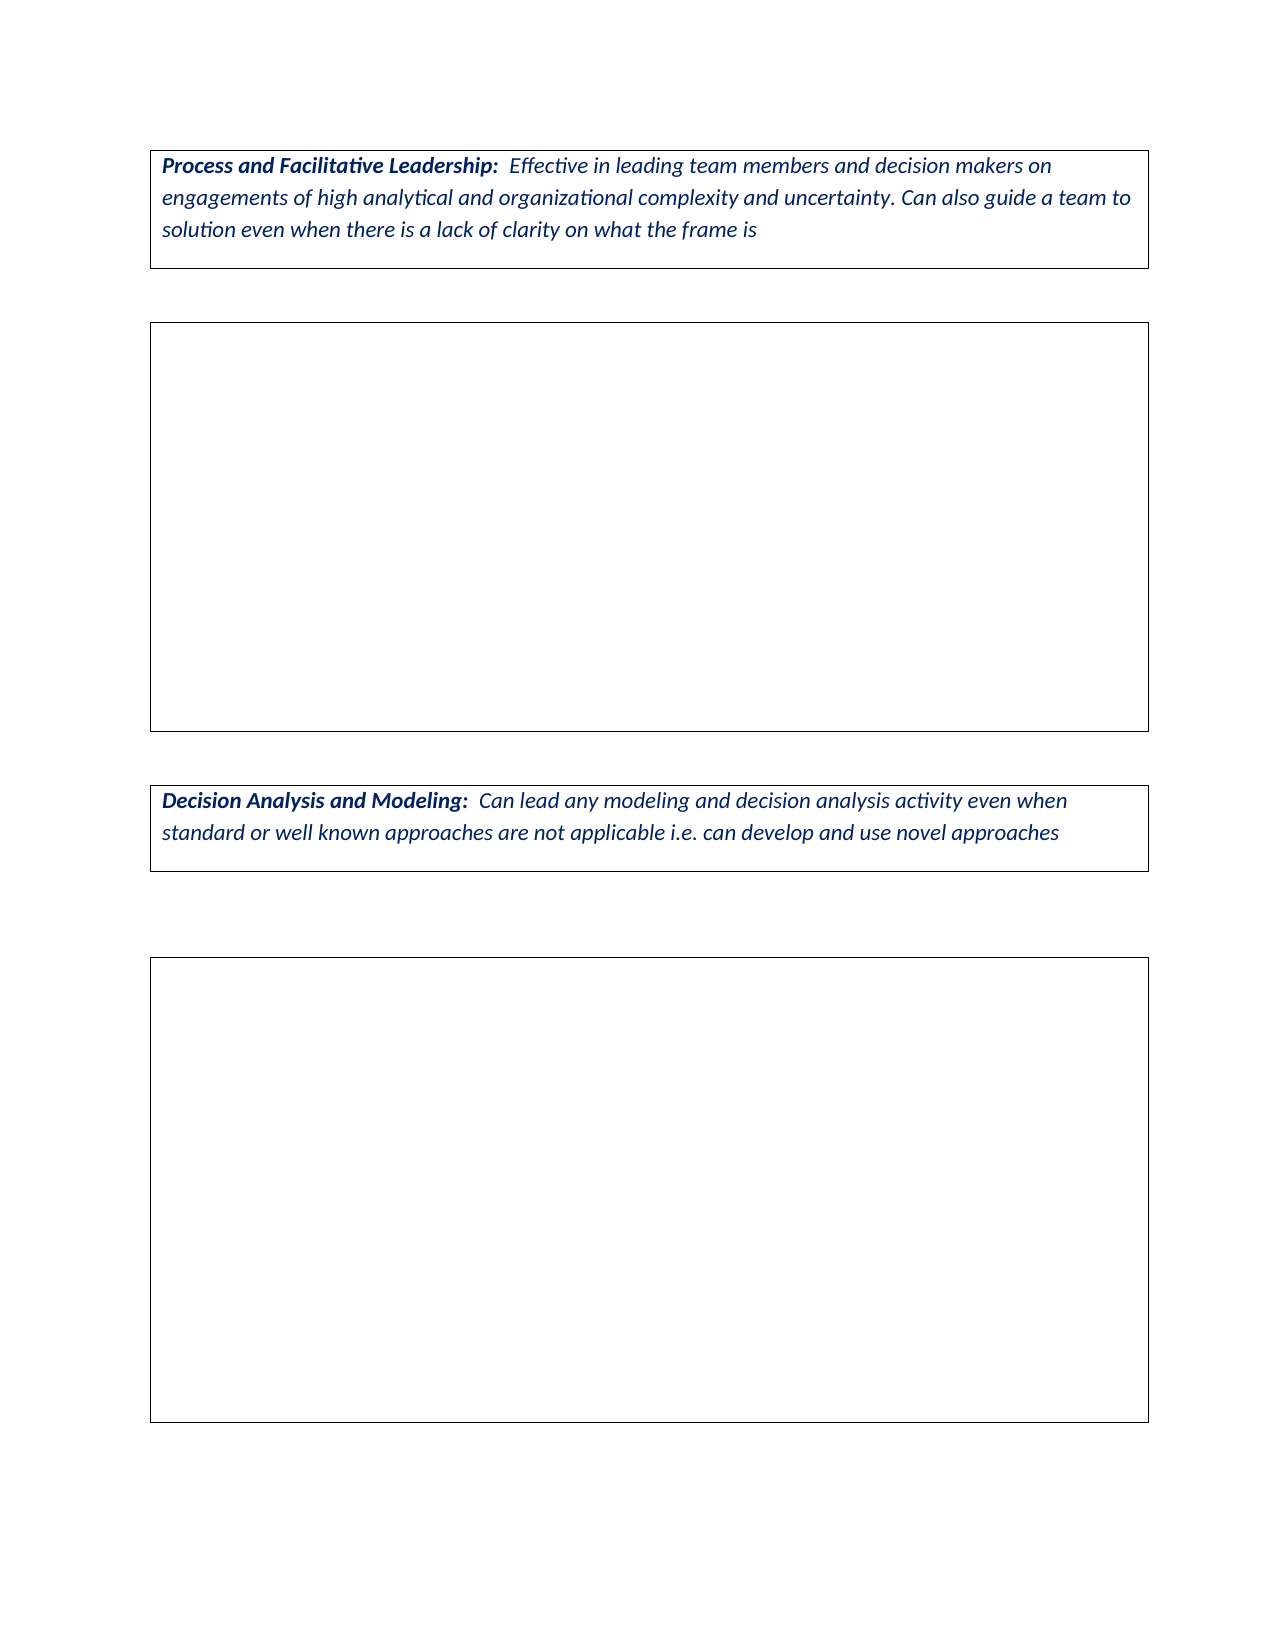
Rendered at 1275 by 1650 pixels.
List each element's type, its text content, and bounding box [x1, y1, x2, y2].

table_header [151, 958, 1148, 1422]
table_header [151, 323, 1148, 731]
table_header Process and Facilitative Leadership: Effective in leading team members and decision makers on engagements of high analytical and organizational complexity and uncertainty. Can also guide a team to solution even when there is a lack of clarity on what the frame is [151, 151, 1148, 268]
table_header Decision Analysis and Modeling: Can lead any modeling and decision analysis activity even when standard or well known approaches are not applicable i.e. can develop and use novel approaches [151, 786, 1148, 871]
